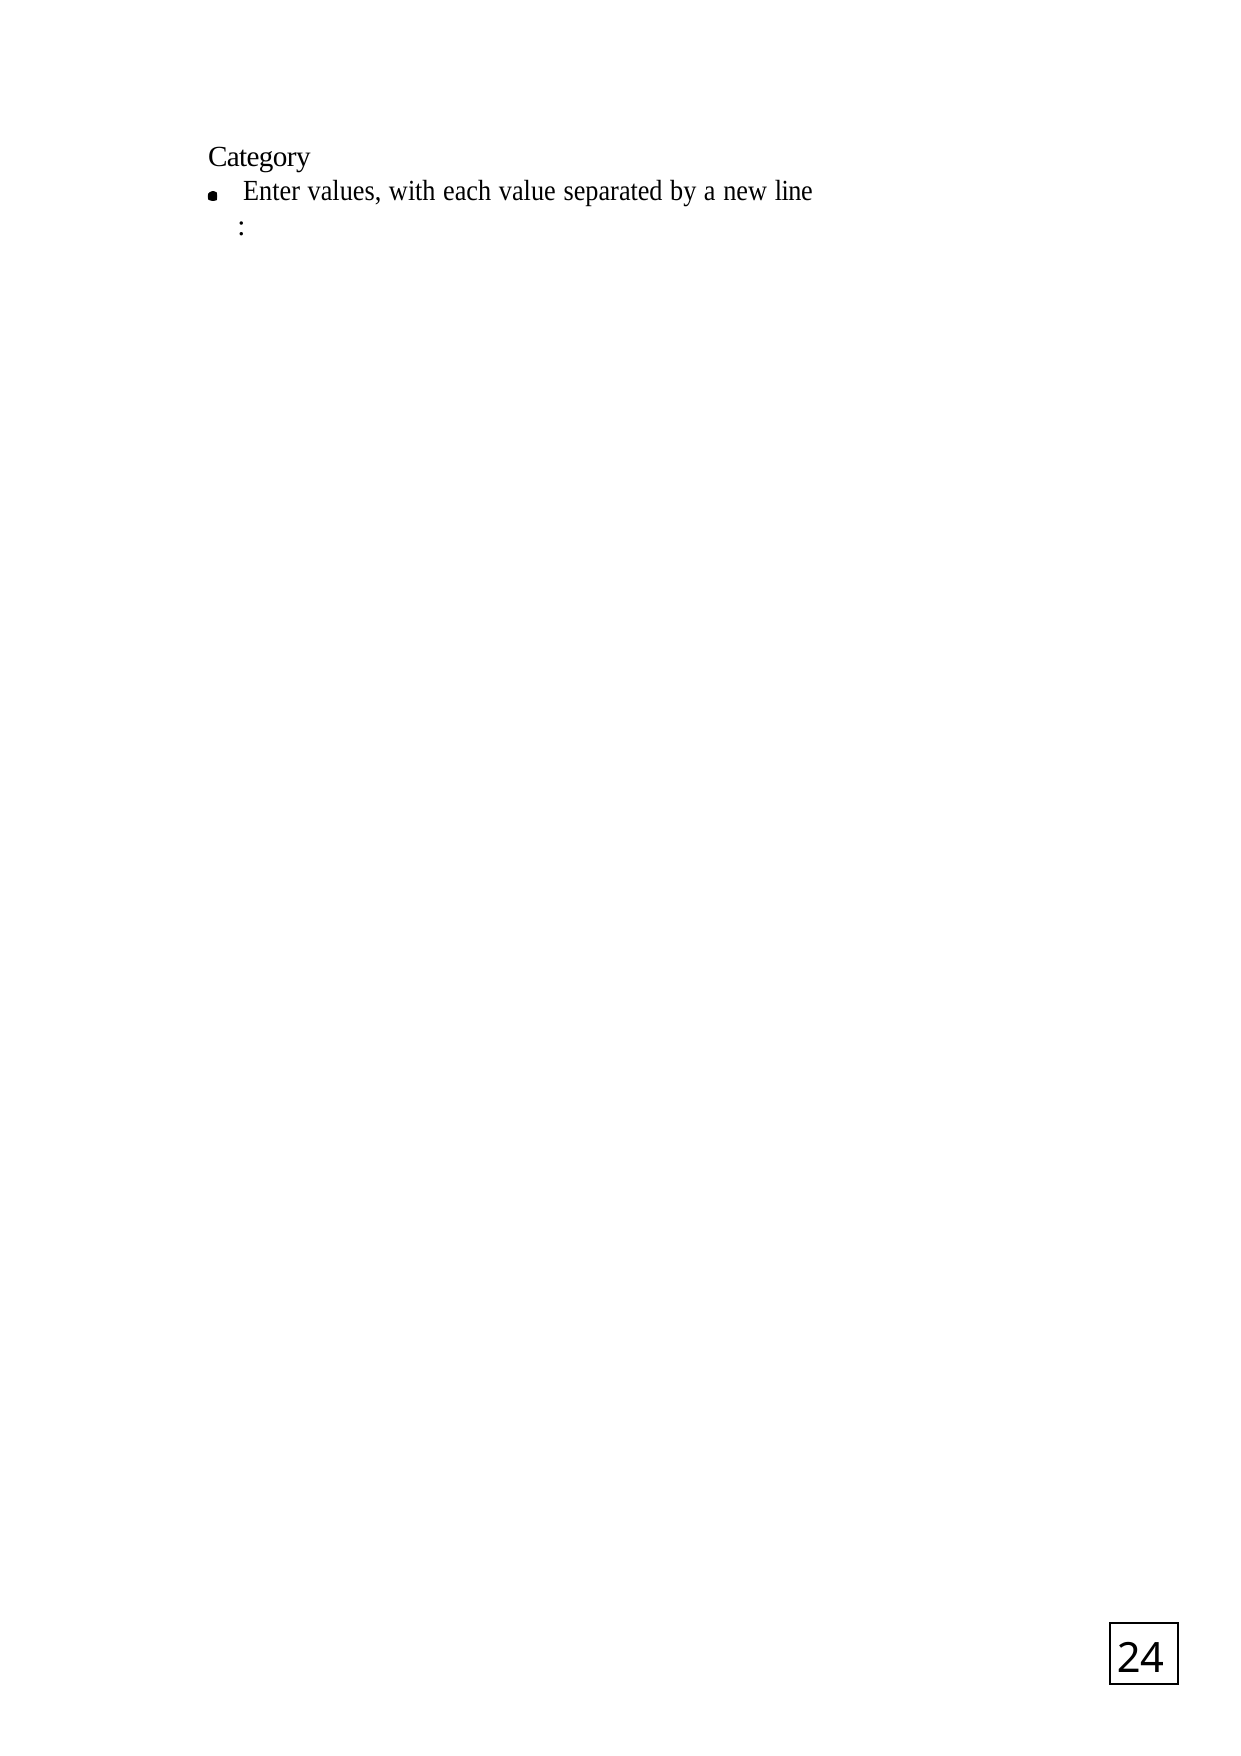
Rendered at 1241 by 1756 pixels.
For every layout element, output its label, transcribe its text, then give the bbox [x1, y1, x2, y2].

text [208, 139, 558, 173]
text Enter values, with each value separated by a new line [208, 174, 1181, 207]
text : [237, 208, 1181, 242]
picture [207, 191, 218, 201]
